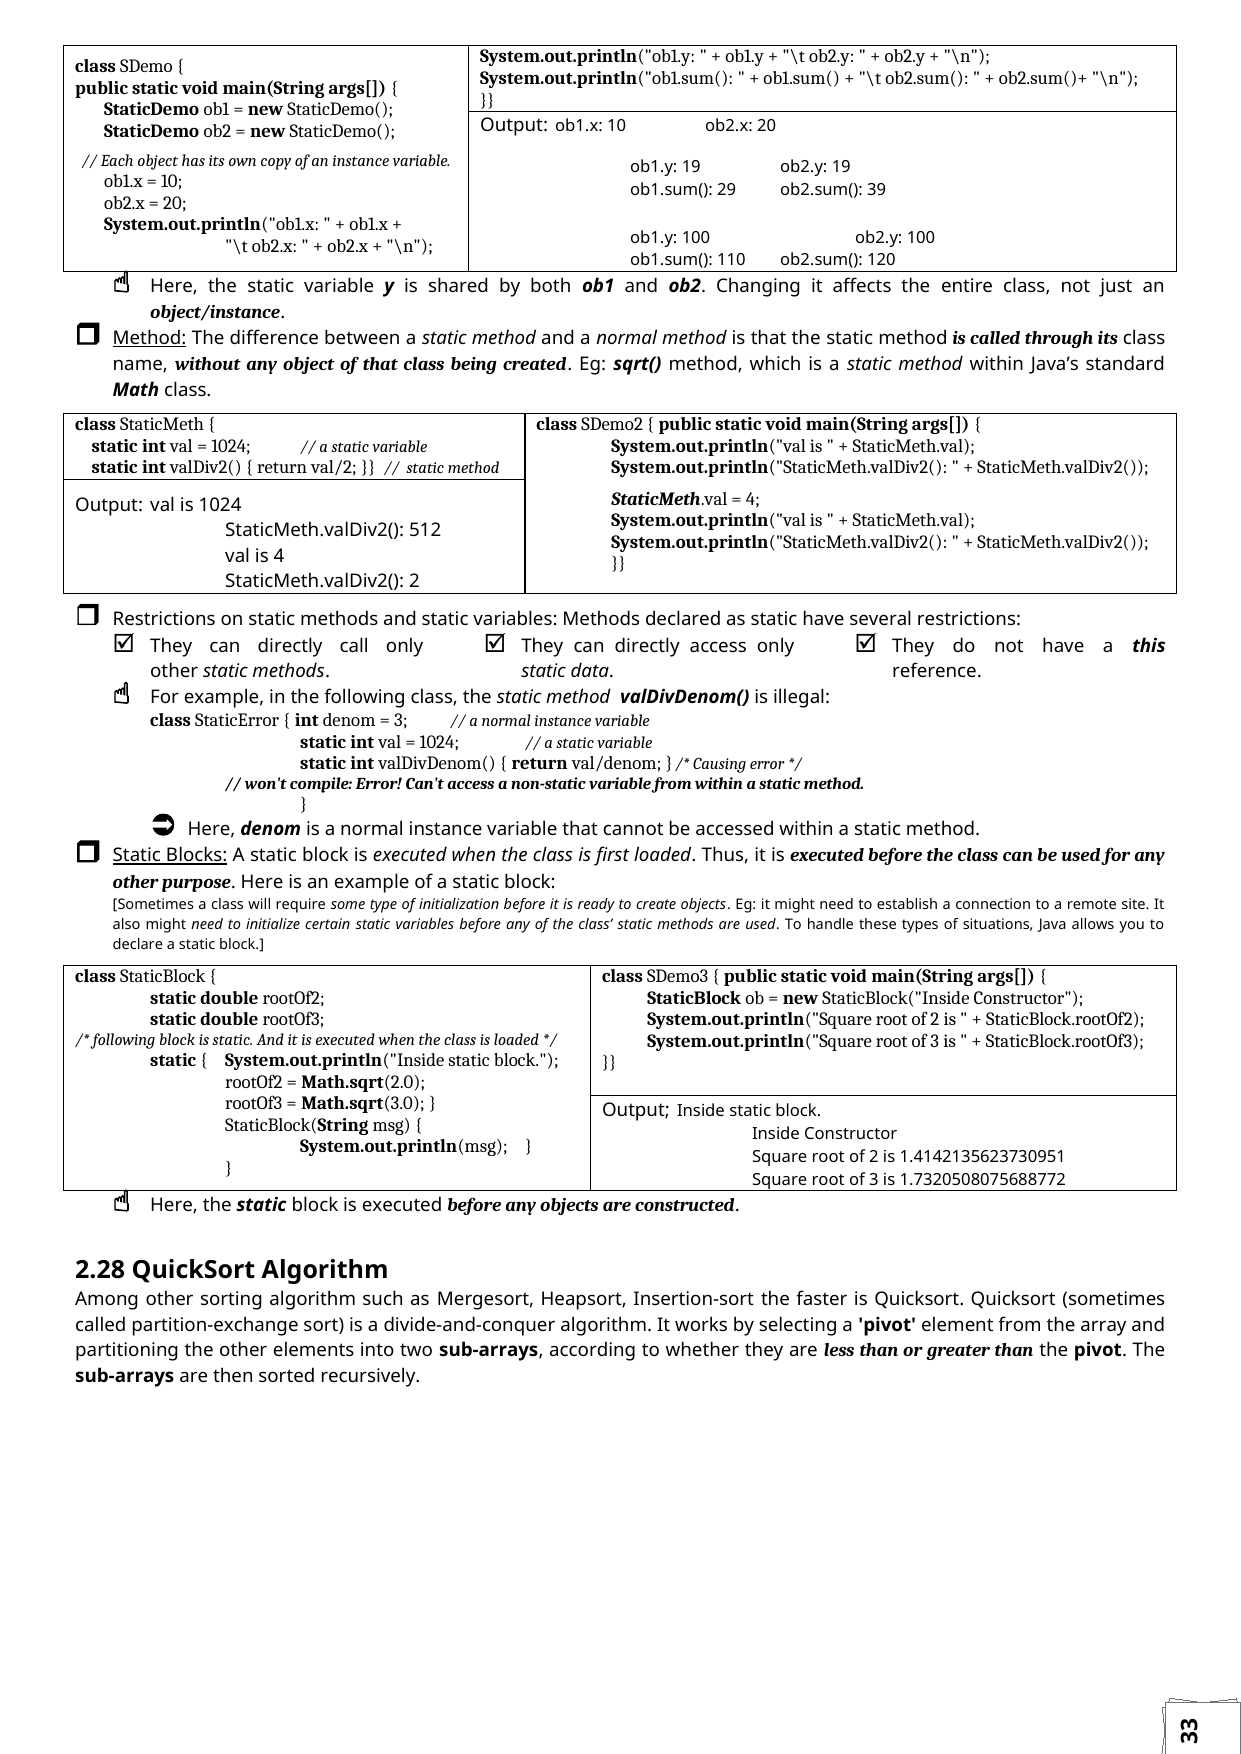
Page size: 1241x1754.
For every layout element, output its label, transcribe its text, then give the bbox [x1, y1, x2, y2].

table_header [469, 46, 1176, 111]
list Here, the static variable y is shared by both ob1 and ob2. Changing it affects the entire class, not just an object/instance. [112, 272, 1165, 324]
list For example, in the following class, the static method valDivDenom() is illegal: [112, 683, 1165, 709]
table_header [64, 46, 468, 271]
text Among other sorting algorithm such as Mergesort, Heapsort, Insertion-sort the faster is Quicksort. Quicksort (sometimes called partition-exchange sort) is a divide-and-conquer algorithm. It works by selecting a 'pivot' element from the array and partitioning the other elements into two sub-arrays, according to whether they are less than or greater than the pivot. The sub-arrays are then sorted recursively. [75, 1286, 1165, 1388]
table_cell Output; Inside static block. Inside Constructor Square root of 2 is 1.4142135623730951 Square root of 3 is 1.7320508075688772 [591, 1096, 1176, 1190]
table_header class StaticMeth { static int val = 1024; // a static variable static int valDiv2() { return val/2; }} // static method [64, 414, 524, 478]
table_cell Output: ob1.x: 10 ob2.x: 20 ob1.y: 19 ob2.y: 19 ob1.sum(): 29 ob2.sum(): 39 ob1.y: 100 ob2.y: 100 ob1.sum(): 110 ob2.sum(): 120 [469, 112, 1176, 271]
table_header They can directly access only static data. [435, 632, 806, 683]
list Here, the static block is executed before any objects are constructed. [112, 1191, 1165, 1217]
table_header class StaticBlock { static double rootOf2; static double rootOf3; /* following block is static. And it is executed when the class is loaded */ static { System.out.println("Inside static block."); rootOf2 = Math.sqrt(2.0); rootOf3 = Math.sqrt(3.0); } StaticBlock(String msg) { System.out.println(msg); } } [64, 966, 590, 1190]
table_header class SDemo2 { public static void main(String args[]) { System.out.println("val is " + StaticMeth.val); System.out.println("StaticMeth.valDiv2(): " + StaticMeth.valDiv2()); StaticMeth.val = 4; System.out.println("val is " + StaticMeth.val); System.out.println("StaticMeth.valDiv2(): " + StaticMeth.valDiv2()); }} [526, 414, 1176, 593]
table_header They can directly call only other static methods. [64, 632, 435, 683]
table_header They do not have a this reference. [806, 632, 1177, 683]
table_header class SDemo3 { public static void main(String args[]) { StaticBlock ob = new StaticBlock("Inside Constructor"); System.out.println("Square root of 2 is " + StaticBlock.rootOf2); System.out.println("Square root of 3 is " + StaticBlock.rootOf3); }} [591, 966, 1176, 1095]
list Static Blocks: A static block is executed when the class is first loaded. Thus, it is executed before the class can be used for any other purpose. Here is an example of a static block: [75, 842, 1165, 894]
text // won't compile: Error! Can't access a non-static variable from within a static method. [150, 774, 1165, 793]
text 2.28 QuickSort Algorithm [75, 1251, 1165, 1286]
text class StaticError { int denom = 3; // a normal instance variable [150, 709, 1165, 731]
text [Sometimes a class will require some type of initialization before it is ready to create objects. Eg: it might need to establish a connection to a remote site. It also might need to initialize certain static variables before any of the class’ static methods are used. To handle these types of situations, Java allows you to declare a static block.] [112, 894, 1165, 953]
list Here, denom is a normal instance variable that cannot be accessed within a static method. [150, 815, 1165, 842]
text } [150, 793, 1165, 815]
list Method: The difference between a static method and a normal method is that the static method is called through its class name, without any object of that class being created. Eg: sqrt() method, which is a static method within Java’s standard Math class. [75, 324, 1165, 401]
text static int valDivDenom() { return val/denom; } /* Causing error */ [150, 753, 1165, 774]
table_cell Output: val is 1024 StaticMeth.valDiv2(): 512 val is 4 StaticMeth.valDiv2(): 2 [64, 480, 524, 593]
list Restrictions on static methods and static variables: Methods declared as static have several restrictions: [75, 605, 1165, 632]
text static int val = 1024; // a static variable [225, 731, 1165, 753]
